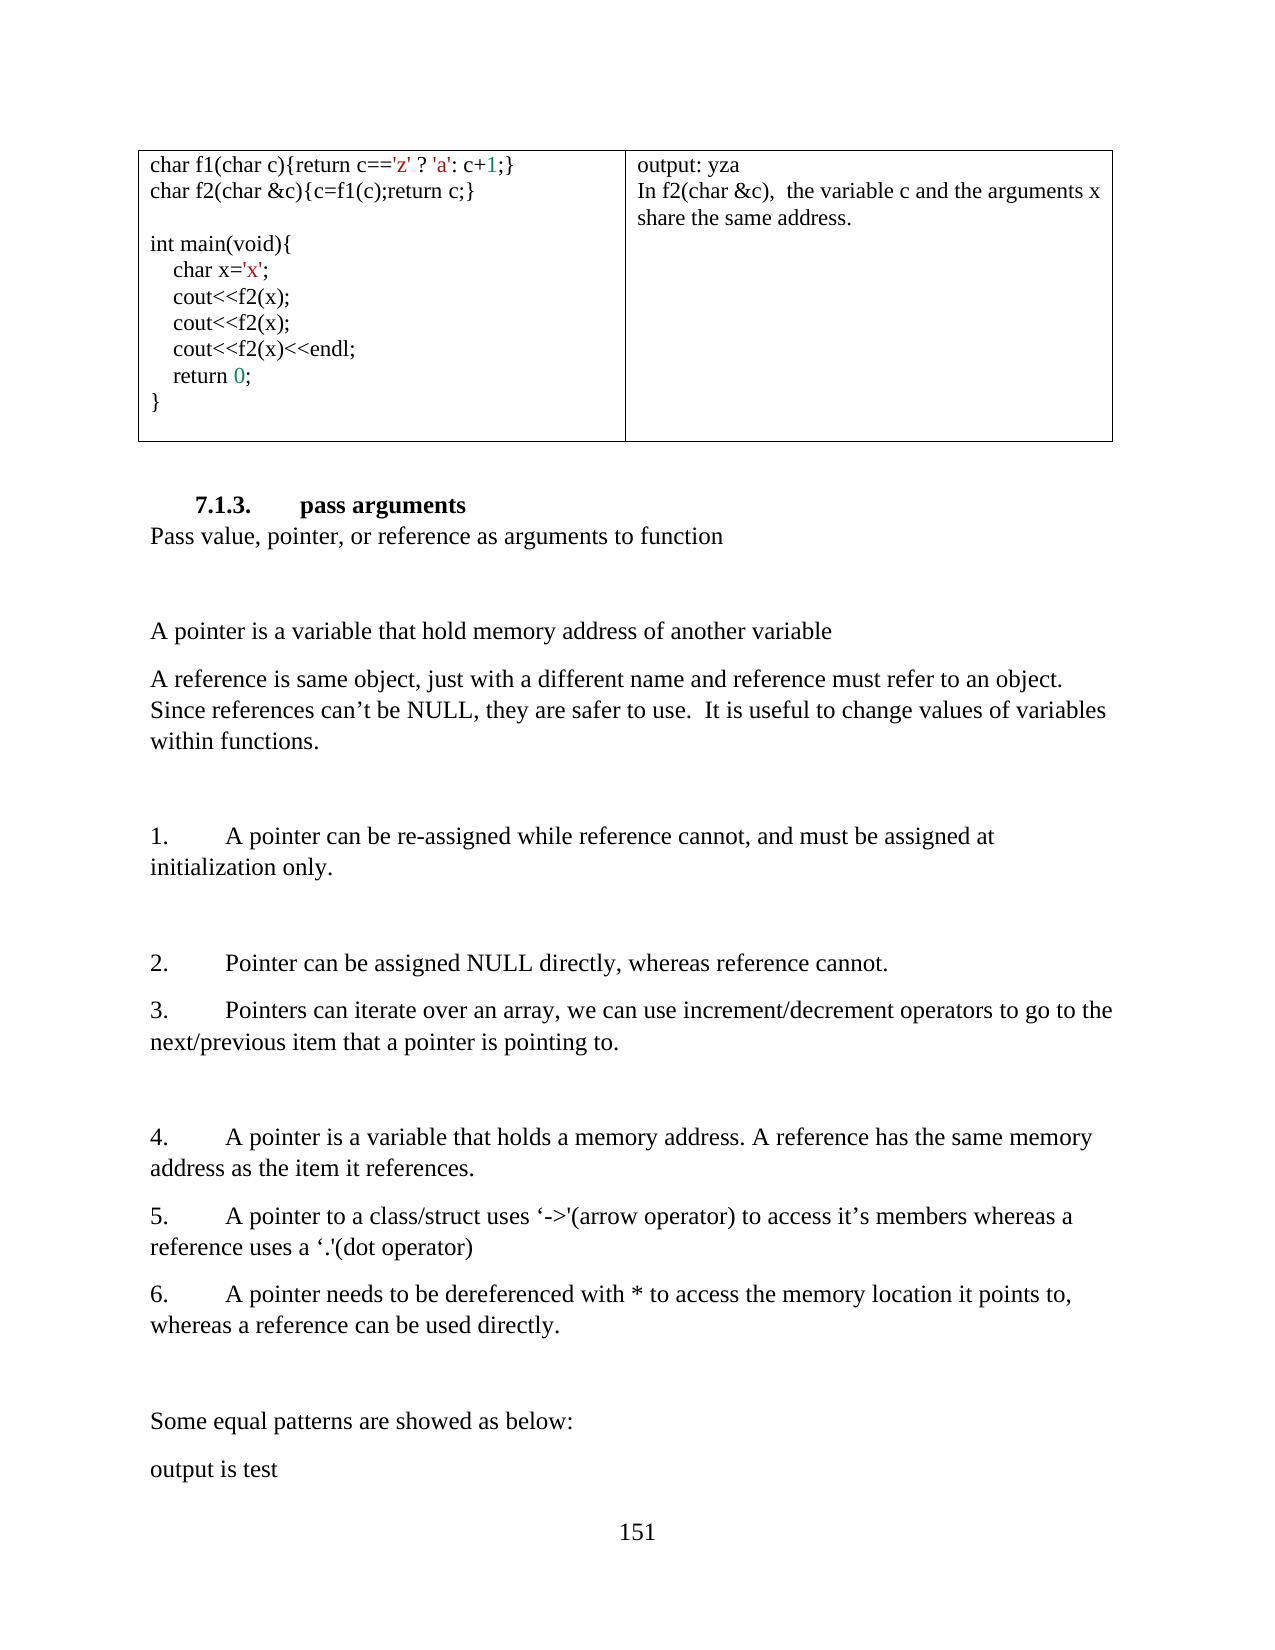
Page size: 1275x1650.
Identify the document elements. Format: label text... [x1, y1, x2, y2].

text 2. Pointer can be assigned NULL directly, whereas reference cannot. [150, 948, 1125, 977]
text A reference is same object, just with a different name and reference must refer to an object. Since references can’t be NULL, they are safer to use. It is useful to change values of variables within functions. [150, 664, 1125, 755]
text 5. A pointer to a class/struct uses ‘->'(arrow operator) to access it’s members whereas a reference uses a ‘.'(dot operator) [150, 1201, 1125, 1261]
text 4. A pointer is a variable that holds a memory address. A reference has the same memory address as the item it references. [150, 1122, 1125, 1182]
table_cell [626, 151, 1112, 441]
text Some equal patterns are showed as below: [150, 1406, 1125, 1435]
text A pointer is a variable that hold memory address of another variable [150, 616, 1125, 645]
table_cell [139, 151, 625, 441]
text 6. A pointer needs to be dereferenced with * to access the memory location it points to, whereas a reference can be used directly. [150, 1279, 1125, 1339]
text Pass value, pointer, or reference as arguments to function [150, 521, 1125, 549]
text 3. Pointers can iterate over an array, we can use increment/decrement operators to go to the next/previous item that a pointer is pointing to. [150, 996, 1125, 1055]
text output is test [150, 1454, 1125, 1482]
subtitle pass arguments [195, 490, 1125, 518]
text 1. A pointer can be re-assigned while reference cannot, and must be assigned at initialization only. [150, 821, 1125, 881]
